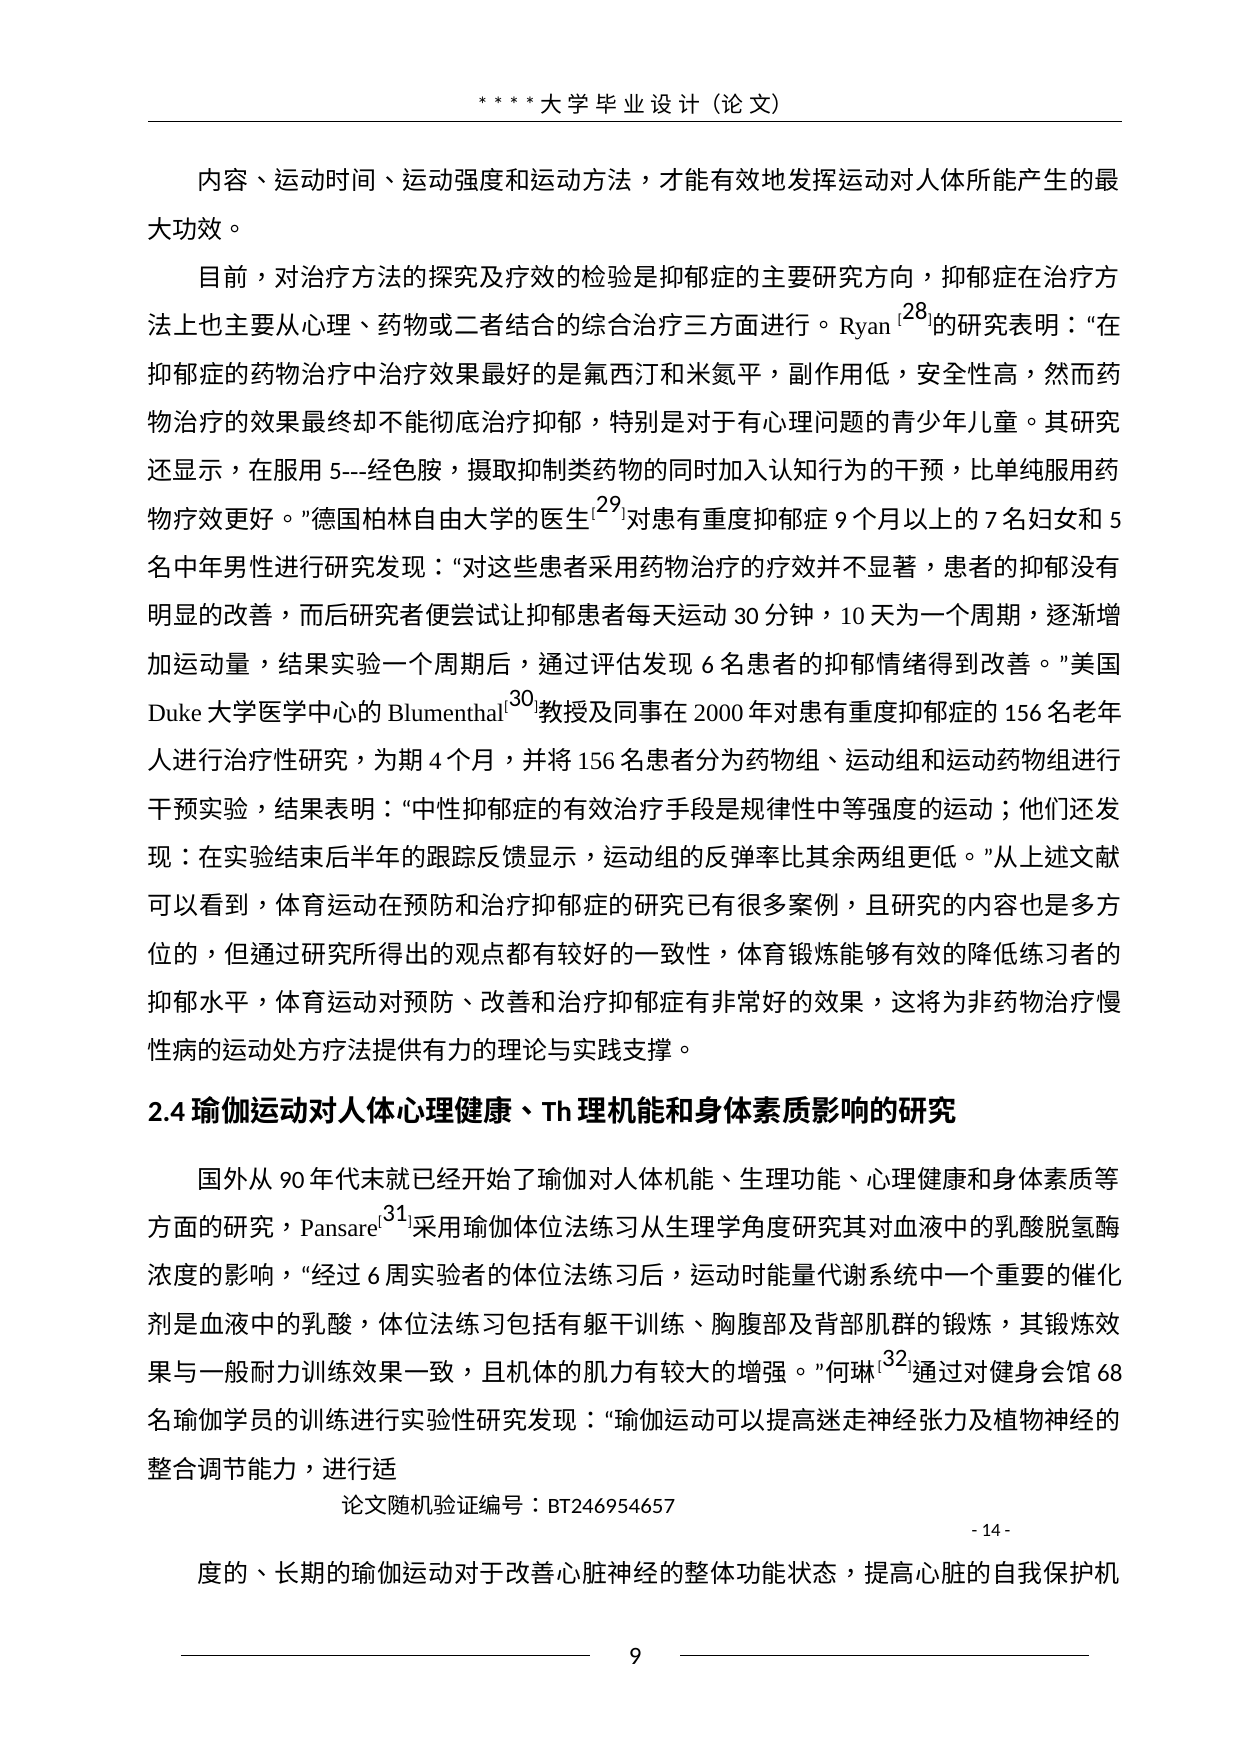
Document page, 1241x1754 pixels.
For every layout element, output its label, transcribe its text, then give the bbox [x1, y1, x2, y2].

text - 14 - [148, 1519, 1010, 1540]
text 目前，对治疗方法的探究及疗效的检验是抑郁症的主要研究方向，抑郁症在治疗方法上也主要从心理、药物或二者结合的综合治疗三方面进行。Ryan [28]的研究表明：“在抑郁症的药物治疗中治疗效果最好的是氟西汀和米氮平，副作用低，安全性高，然而药物治疗的效果最终却不能彻底治疗抑郁，特别是对于有心理问题的青少年儿童。其研究还显示，在服用5---经色胺，摄取抑制类药物的同时加入认知行为的干预，比单纯服用药物疗效更好。”德国柏林自由大学的医生[29]对患有重度抑郁症9个月以上的7名妇女和5名中年男性进行研究发现：“对这些患者采用药物治疗的疗效并不显著，患者的抑郁没有明显的改善，而后研究者便尝试让抑郁患者每天运动30分钟，10天为一个周期，逐渐增加运动量，结果实验一个周期后，通过评估发现6名患者的抑郁情绪得到改善。”美国Duke大学医学中心的Blumenthal[30]教授及同事在2000年对患有重度抑郁症的156名老年人进行治疗性研究，为期4个月，并将156名患者分为药物组、运动组和运动药物组进行干预实验，结果表明：“中性抑郁症的有效治疗手段是规律性中等强度的运动；他们还发现：在实验结束后半年的跟踪反馈显示，运动组的反弹率比其余两组更低。”从上述文献可以看到，体育运动在预防和治疗抑郁症的研究已有很多案例，且研究的内容也是多方位的，但通过研究所得出的观点都有较好的一致性，体育锻炼能够有效的降低练习者的抑郁水平，体育运动对预防、改善和治疗抑郁症有非常好的效果，这将为非药物治疗慢性病的运动处方疗法提供有力的理论与实践支撑。 [148, 244, 1122, 1066]
subtitle 2.4 瑜伽运动对人体心理健康、Th理机能和身体素质影响的研究 [148, 1090, 1122, 1130]
text 内容、运动时间、运动强度和运动方法，才能有效地发挥运动对人体所能产生的最大功效。 [148, 148, 1122, 244]
text 论文随机验证编号：BT246954657 [341, 1492, 1122, 1519]
text 国外从90年代末就已经开始了瑜伽对人体机能、生理功能、心理健康和身体素质等方面的研究，Pansare[31]采用瑜伽体位法练习从生理学角度研究其对血液中的乳酸脱氢酶浓度的影响，“经过6周实验者的体位法练习后，运动时能量代谢系统中一个重要的催化剂是血液中的乳酸，体位法练习包括有躯干训练、胸腹部及背部肌群的锻炼，其锻炼效果与一般耐力训练效果一致，且机体的肌力有较大的增强。”何琳[32]通过对健身会馆68名瑜伽学员的训练进行实验性研究发现：“瑜伽运动可以提高迷走神经张力及植物神经的整合调节能力，进行适 [148, 1146, 1122, 1484]
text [148, 1540, 1122, 1588]
